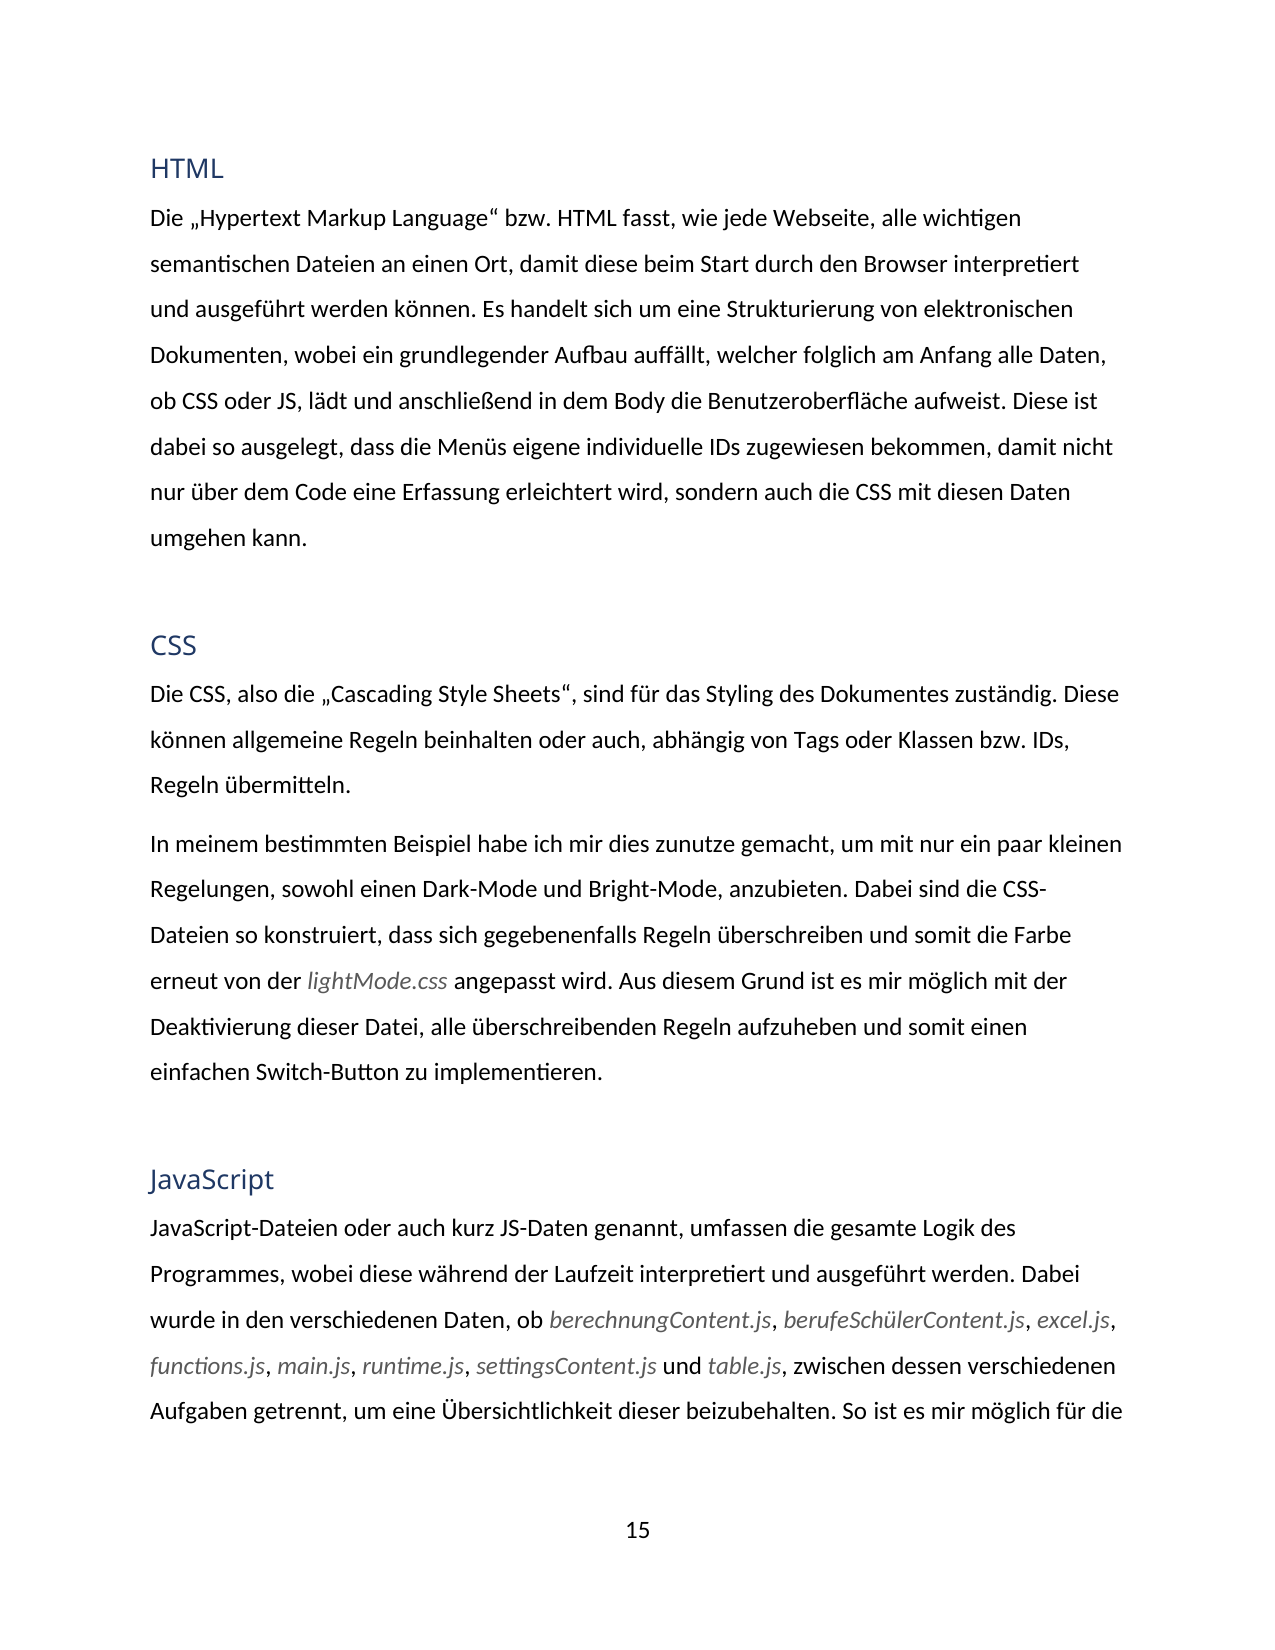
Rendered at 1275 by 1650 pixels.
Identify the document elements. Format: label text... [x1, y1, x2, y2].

text CSS Die CSS, also die „Cascading Style Sheets“, sind für das Styling des Dokumentes zuständig. Diese können allgemeine Regeln beinhalten oder auch, abhängig von Tags oder Klassen bzw. IDs, Regeln übermitteln. [150, 626, 1125, 800]
text HTML Die „Hypertext Markup Language“ bzw. HTML fasst, wie jede Webseite, alle wichtigen semantischen Dateien an einen Ort, damit diese beim Start durch den Browser interpretiert und ausgeführt werden können. Es handelt sich um eine Strukturierung von elektronischen Dokumenten, wobei ein grundlegender Aufbau auffällt, welcher folglich am Anfang alle Daten, ob CSS oder JS, lädt und anschließend in dem Body die Benutzeroberfläche aufweist. Diese ist dabei so ausgelegt, dass die Menüs eigene individuelle IDs zugewiesen bekommen, damit nicht nur über dem Code eine Erfassung erleichtert wird, sondern auch die CSS mit diesen Daten umgehen kann. [150, 150, 1125, 598]
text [150, 1161, 1125, 1426]
text In meinem bestimmten Beispiel habe ich mir dies zunutze gemacht, um mit nur ein paar kleinen Regelungen, sowohl einen Dark-Mode und Bright-Mode, anzubieten. Dabei sind die CSS-Dateien so konstruiert, dass sich gegebenenfalls Regeln überschreiben und somit die Farbe erneut von der lightMode.css angepasst wird. Aus diesem Grund ist es mir möglich mit der Deaktivierung dieser Datei, alle überschreibenden Regeln aufzuheben und somit einen einfachen Switch-Button zu implementieren. [150, 828, 1125, 1133]
